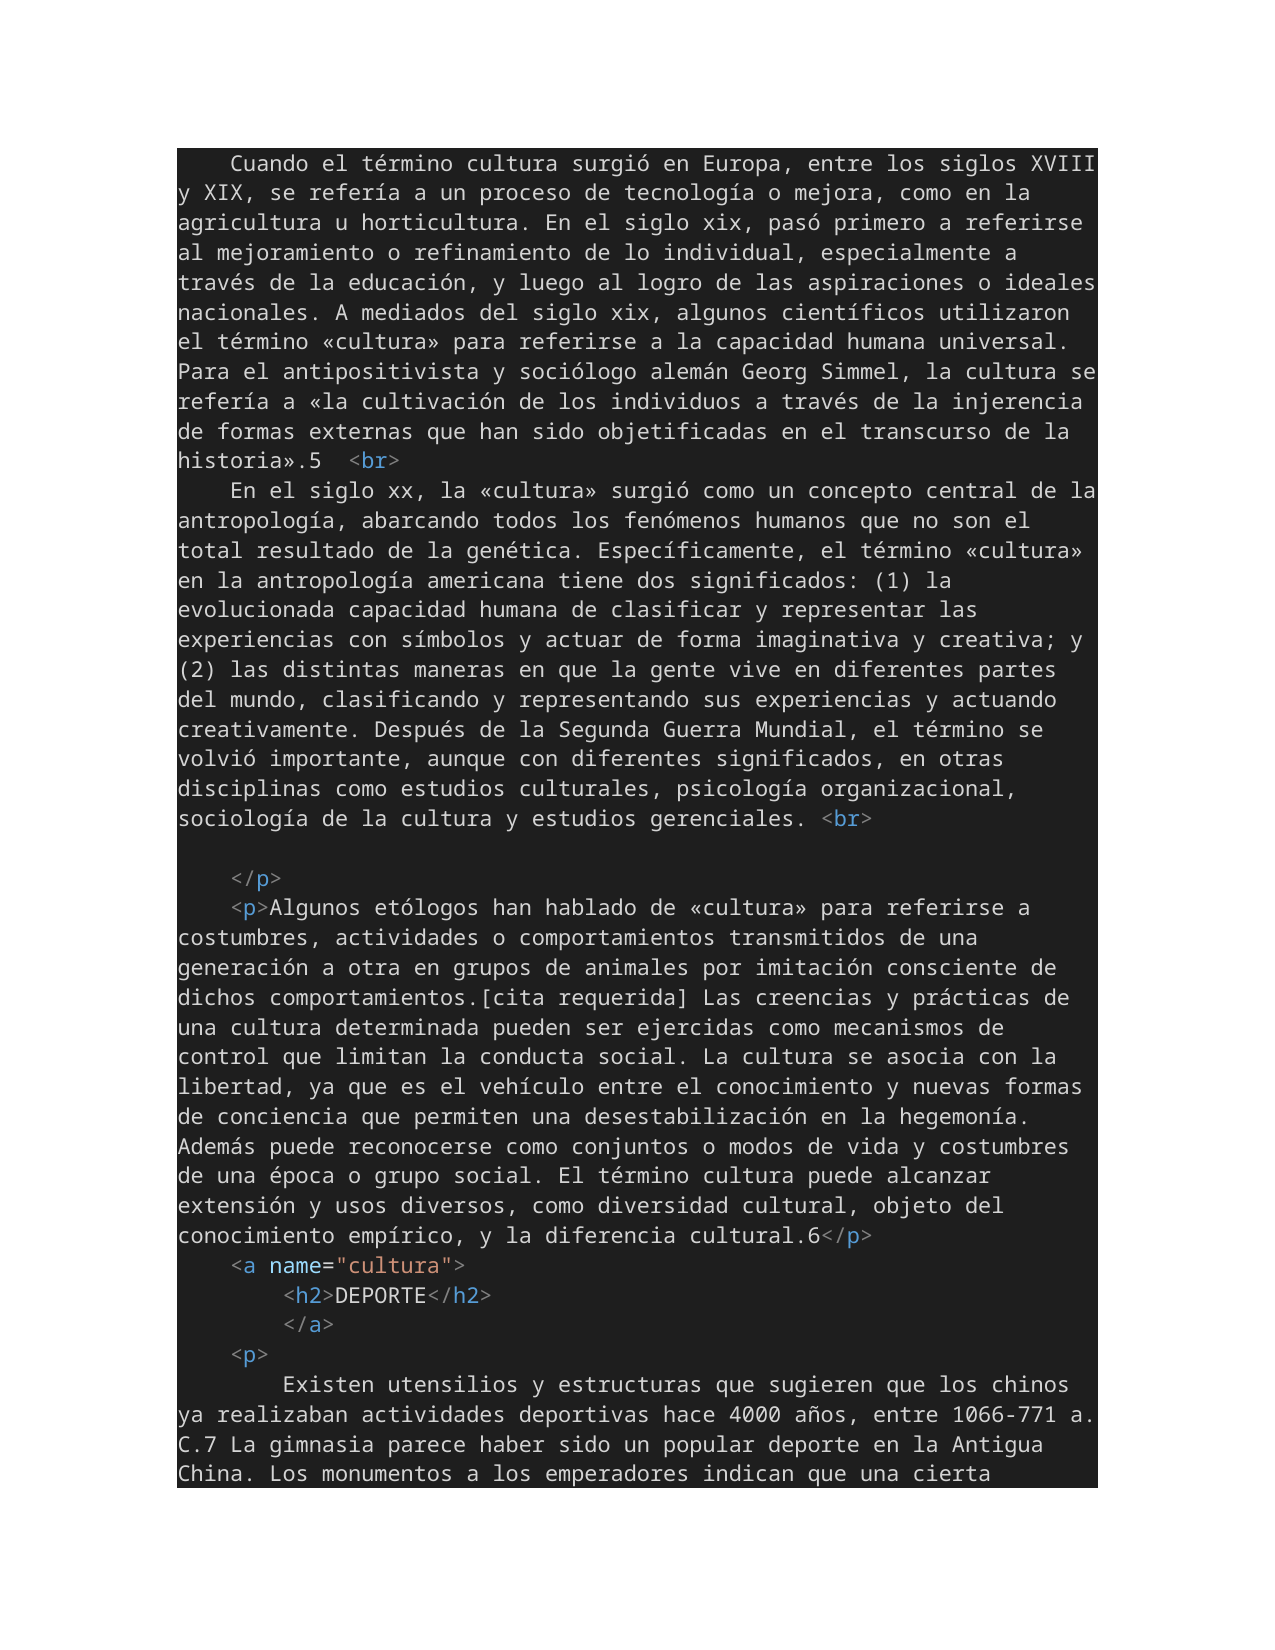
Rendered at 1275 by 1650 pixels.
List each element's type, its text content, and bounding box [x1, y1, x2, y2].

text </a> [177, 1309, 1098, 1339]
text Cuando el término cultura surgió en Europa, entre los siglos XVIII y XIX, se refería a un proceso de tecnología o mejora, como en la agricultura u horticultura. En el siglo xix, pasó primero a referirse al mejoramiento o refinamiento de lo individual, especialmente a través de la educación, y luego al logro de las aspiraciones o ideales nacionales. A mediados del siglo xix, algunos científicos utilizaron el término «cultura» para referirse a la capacidad humana universal. Para el antipositivista y sociólogo alemán Georg Simmel, la cultura se refería a «la cultivación de los individuos a través de la injerencia de formas externas que han sido objetificadas en el transcurso de la historia».5​ <br> [177, 148, 1098, 475]
text </p> [177, 863, 1098, 892]
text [177, 1369, 1098, 1488]
text <p> [177, 1339, 1098, 1369]
text En el siglo xx, la «cultura» surgió como un concepto central de la antropología, abarcando todos los fenómenos humanos que no son el total resultado de la genética. Específicamente, el término «cultura» en la antropología americana tiene dos significados: (1) la evolucionada capacidad humana de clasificar y representar las experiencias con símbolos y actuar de forma imaginativa y creativa; y (2) las distintas maneras en que la gente vive en diferentes partes del mundo, clasificando y representando sus experiencias y actuando creativamente. Después de la Segunda Guerra Mundial, el término se volvió importante, aunque con diferentes significados, en otras disciplinas como estudios culturales, psicología organizacional, sociología de la cultura y estudios gerenciales. <br> [177, 475, 1098, 833]
text <p>Algunos etólogos han hablado de «cultura» para referirse a costumbres, actividades o comportamientos transmitidos de una generación a otra en grupos de animales por imitación consciente de dichos comportamientos.[cita requerida] Las creencias y prácticas de una cultura determinada pueden ser ejercidas como mecanismos de control que limitan la conducta social. La cultura se asocia con la libertad, ya que es el vehículo entre el conocimiento y nuevas formas de conciencia que permiten una desestabilización en la hegemonía. Además puede reconocerse como conjuntos o modos de vida y costumbres de una época o grupo social. El término cultura puede alcanzar extensión y usos diversos, como diversidad cultural, objeto del conocimiento empírico, y la diferencia cultural.6​</p> [177, 892, 1098, 1250]
text <a name="cultura"> [177, 1250, 1098, 1280]
text <h2>DEPORTE</h2> [177, 1280, 1098, 1309]
